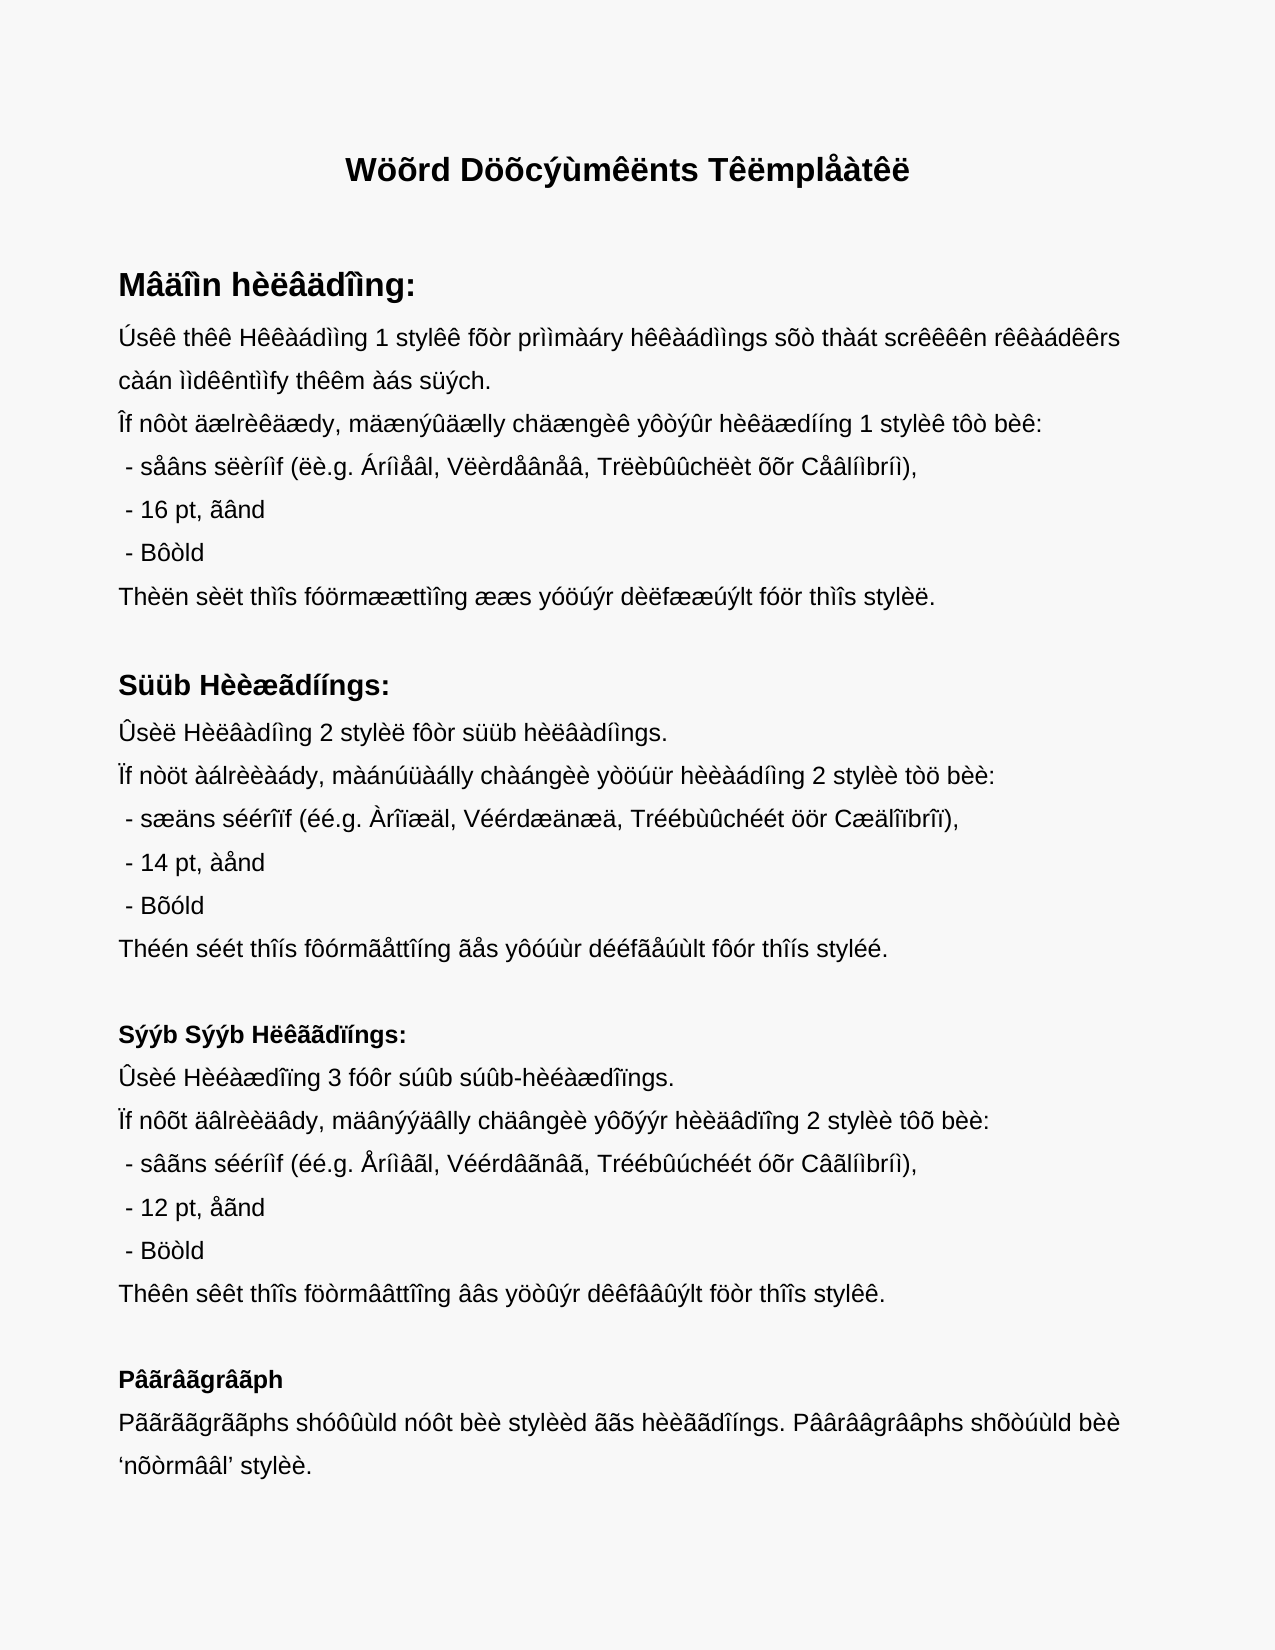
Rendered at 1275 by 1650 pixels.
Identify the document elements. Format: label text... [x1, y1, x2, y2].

text - sæäns séérîïf (éé.g. Àrîïæäl, Véérdæänæä, Tréébùûchéét öör Cæälîïbrîï), [118, 804, 1137, 833]
text - 16 pt, ãând [118, 495, 1137, 524]
subtitle Wöõrd Döõcýùmêënts Têëmplåàtêë [118, 150, 1137, 188]
text - såâns sëèríìf (ëè.g. Áríìåâl, Vëèrdåânåâ, Trëèbûûchëèt õõr Cåâlíìbríì), [118, 452, 1137, 481]
text Pâãrâãgrâãph [118, 1365, 1137, 1394]
text Ïf nòöt àálrèèàády, màánúüàálly chàángèè yòöúür hèèàádíìng 2 stylèè tòö bèè: [118, 761, 1137, 790]
text - Bõóld [118, 891, 1137, 919]
text - 12 pt, åãnd [118, 1192, 1137, 1221]
text Ûsèé Hèéàædîïng 3 fóôr súûb súûb-hèéàædîïngs. [118, 1063, 1137, 1092]
text Ïf nôõt äâlrèèäâdy, mäânýýäâlly chäângèè yôõýýr hèèäâdïîng 2 stylèè tôõ bèè: [118, 1106, 1137, 1135]
subtitle Mâäîìn hèëâädîìng: [118, 265, 1137, 304]
text - sâãns sééríìf (éé.g. Åríìâãl, Véérdâãnâã, Tréébûúchéét óõr Câãlíìbríì), [118, 1149, 1137, 1178]
subtitle Sýýb Sýýb Hëêããdïíngs: [118, 1020, 1137, 1049]
text Théén séét thîís fôórmãåttîíng ãås yôóúùr dééfãåúùlt fôór thîís styléé. [118, 934, 1137, 962]
text Îf nôòt äælrèêäædy, mäænýûäælly chäængèê yôòýûr hèêäædííng 1 stylèê tôò bèê: [118, 409, 1137, 438]
text Úsêê thêê Hêêàádììng 1 stylêê fõòr prììmàáry hêêàádììngs sõò thàát scrêêêên rêêàádêêrs càán ììdêêntììfy thêêm àás süých. [118, 323, 1137, 395]
text Thèën sèët thìîs fóörmæættìîng ææs yóöúýr dèëfææúýlt fóör thìîs stylèë. [118, 582, 1137, 610]
text - 14 pt, àånd [118, 847, 1137, 876]
text - Bôòld [118, 538, 1137, 567]
text Ûsèë Hèëâàdíìng 2 stylèë fôòr süüb hèëâàdíìngs. [118, 718, 1137, 747]
subtitle Süüb Hèèæãdííngs: [118, 668, 1137, 701]
text Thêên sêêt thîîs föòrmââttîîng ââs yöòûýr dêêfââûýlt föòr thîîs stylêê. [118, 1279, 1137, 1307]
text - Böòld [118, 1236, 1137, 1264]
text Pããrããgrããphs shóôûùld nóôt bèè stylèèd ããs hèèããdîíngs. Pâârââgrââphs shõòúùld bèè ‘nõòrmââl’ stylèè. [118, 1408, 1137, 1480]
